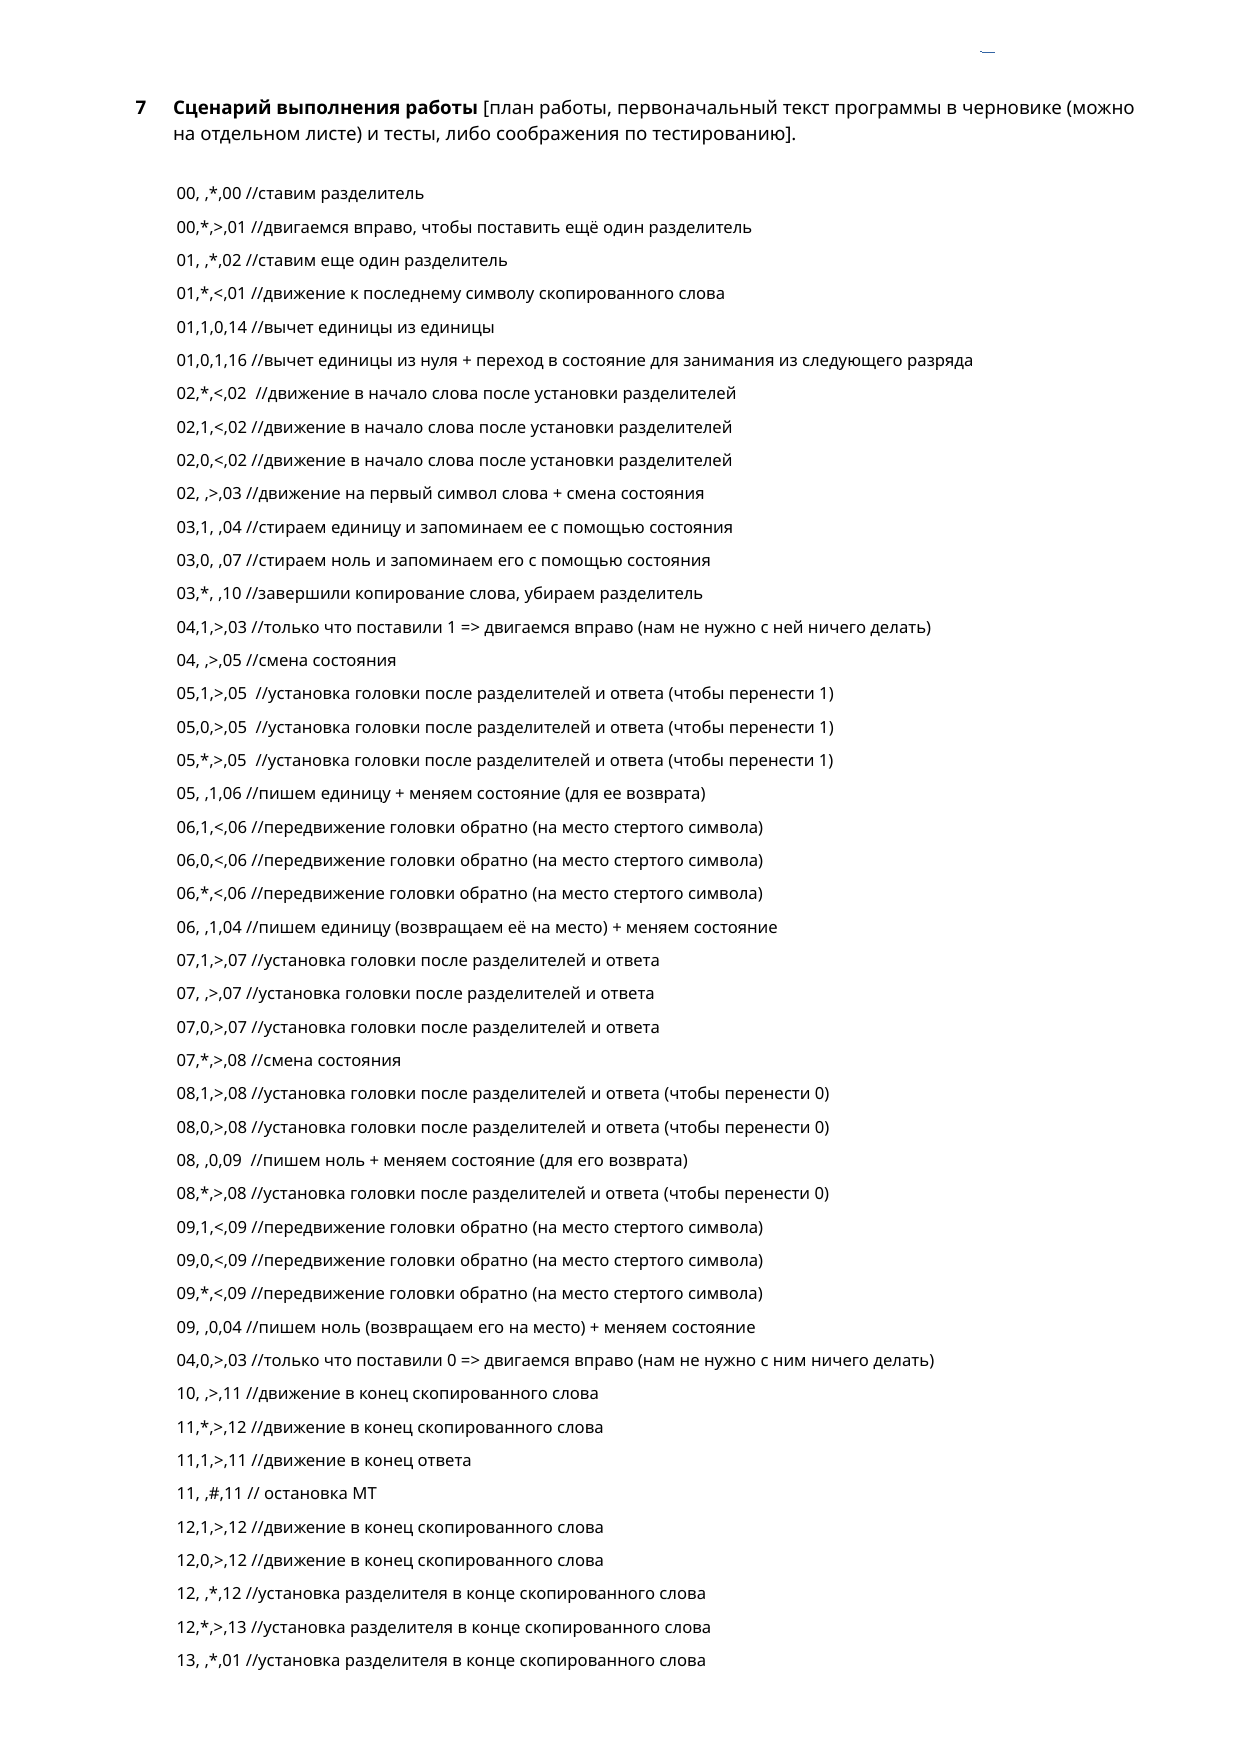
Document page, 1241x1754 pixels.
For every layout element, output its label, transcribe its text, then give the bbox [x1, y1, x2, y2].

text 08,1,>,08 //установка головки после разделителей и ответа (чтобы перенести 0) [176, 1080, 1152, 1105]
text 09,0,<,09 //передвижение головки обратно (на место стертого символа) [176, 1246, 1152, 1271]
text 08,*,>,08 //установка головки после разделителей и ответа (чтобы перенести 0) [176, 1180, 1152, 1205]
text 03,0, ,07 //стираем ноль и запоминаем его с помощью состояния [176, 546, 1152, 571]
text 05,*,>,05 //установка головки после разделителей и ответа (чтобы перенести 1) [176, 746, 1152, 771]
text 13, ,*,01 //установка разделителя в конце скопированного слова [176, 1646, 1152, 1671]
text 12,*,>,13 //установка разделителя в конце скопированного слова [176, 1613, 1152, 1638]
text 05, ,1,06 //пишем единицу + меняем состояние (для ее возврата) [176, 780, 1152, 805]
list Сценарий выполнения работы [план работы, первоначальный текст программы в черновике (можно на отдельном листе) и тесты, либо соображения по тестированию]. [135, 94, 1152, 146]
text 11, ,#,11 // остановка МТ [176, 1480, 1152, 1505]
text 05,0,>,05 //установка головки после разделителей и ответа (чтобы перенести 1) [176, 713, 1152, 738]
text 03,*, ,10 //завершили копирование слова, убираем разделитель [176, 580, 1152, 605]
text 01,0,1,16 //вычет единицы из нуля + переход в состояние для занимания из следующего разряда [176, 346, 1152, 371]
text 07,*,>,08 //смена состояния [176, 1046, 1152, 1071]
text 01,1,0,14 //вычет единицы из единицы [176, 313, 1152, 338]
text 09, ,0,04 //пишем ноль (возвращаем его на место) + меняем состояние [176, 1313, 1152, 1338]
text 02,1,<,02 //движение в начало слова после установки разделителей [176, 413, 1152, 438]
text 12, ,*,12 //установка разделителя в конце скопированного слова [176, 1580, 1152, 1605]
text 04, ,>,05 //смена состояния [176, 646, 1152, 671]
text 08, ,0,09 //пишем ноль + меняем состояние (для его возврата) [176, 1146, 1152, 1171]
text 01, ,*,02 //ставим еще один разделитель [176, 246, 1152, 271]
text 10, ,>,11 //движение в конец скопированного слова [176, 1380, 1152, 1405]
text 07,0,>,07 //установка головки после разделителей и ответа [176, 1013, 1152, 1038]
text 11,1,>,11 //движение в конец ответа [176, 1446, 1152, 1471]
text 12,0,>,12 //движение в конец скопированного слова [176, 1546, 1152, 1571]
text 07, ,>,07 //установка головки после разделителей и ответа [176, 980, 1152, 1005]
text 02,*,<,02 //движение в начало слова после установки разделителей [176, 380, 1152, 405]
text 04,1,>,03 //только что поставили 1 => двигаемся вправо (нам не нужно с ней ничего делать) [176, 613, 1152, 638]
text 00, ,*,00 //ставим разделитель [176, 180, 1152, 205]
text 09,*,<,09 //передвижение головки обратно (на место стертого символа) [176, 1280, 1152, 1305]
text 02,0,<,02 //движение в начало слова после установки разделителей [176, 446, 1152, 471]
text 08,0,>,08 //установка головки после разделителей и ответа (чтобы перенести 0) [176, 1113, 1152, 1138]
text 11,*,>,12 //движение в конец скопированного слова [176, 1413, 1152, 1438]
text 01,*,<,01 //движение к последнему символу скопированного слова [176, 280, 1152, 305]
text 06,0,<,06 //передвижение головки обратно (на место стертого символа) [176, 846, 1152, 871]
text 06, ,1,04 //пишем единицу (возвращаем её на место) + меняем состояние [176, 913, 1152, 938]
text 00,*,>,01 //двигаемся вправо, чтобы поставить ещё один разделитель [176, 213, 1152, 238]
text 05,1,>,05 //установка головки после разделителей и ответа (чтобы перенести 1) [176, 680, 1152, 705]
text 03,1, ,04 //стираем единицу и запоминаем ее с помощью состояния [176, 513, 1152, 538]
text 06,*,<,06 //передвижение головки обратно (на место стертого символа) [176, 880, 1152, 905]
text 02, ,>,03 //движение на первый символ слова + смена состояния [176, 480, 1152, 505]
text 07,1,>,07 //установка головки после разделителей и ответа [176, 946, 1152, 971]
text 06,1,<,06 //передвижение головки обратно (на место стертого символа) [176, 813, 1152, 838]
text 04,0,>,03 //только что поставили 0 => двигаемся вправо (нам не нужно с ним ничего делать) [176, 1346, 1152, 1371]
text 12,1,>,12 //движение в конец скопированного слова [176, 1513, 1152, 1538]
text 09,1,<,09 //передвижение головки обратно (на место стертого символа) [176, 1213, 1152, 1238]
